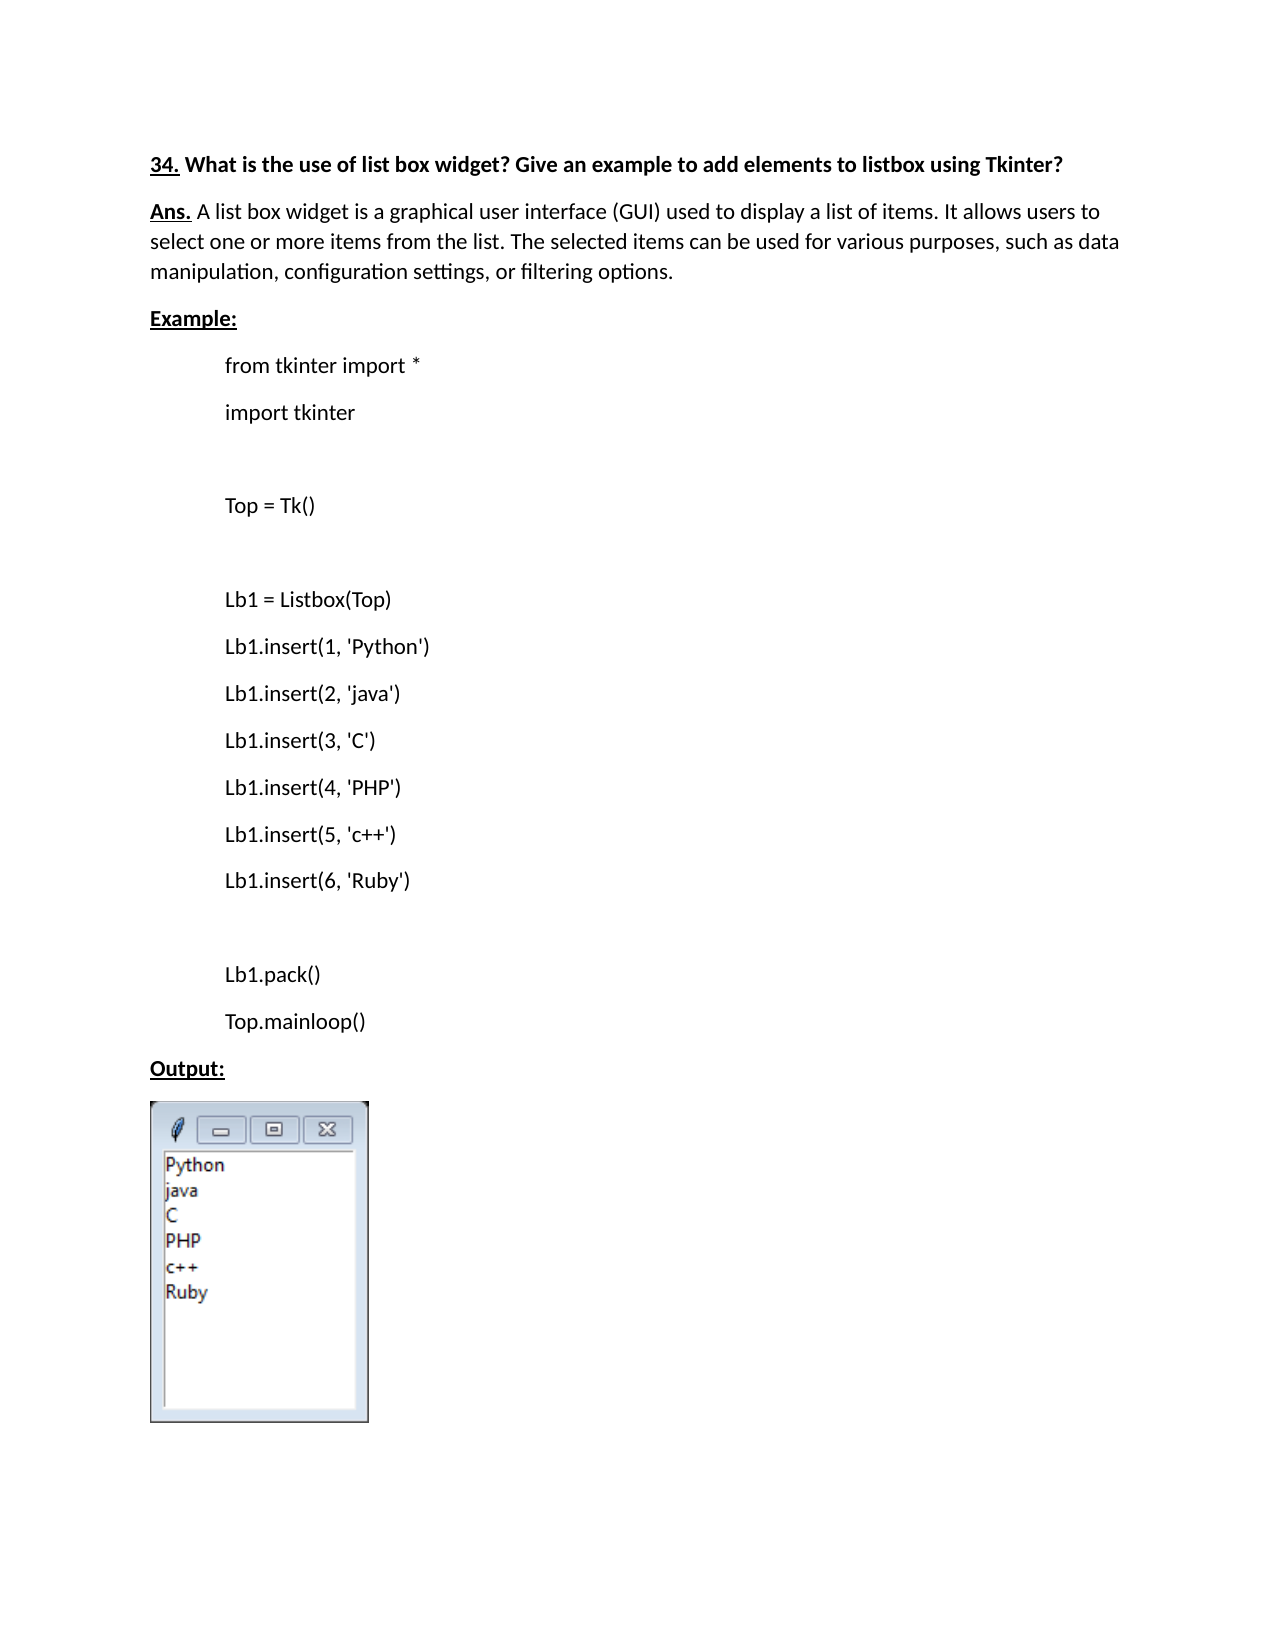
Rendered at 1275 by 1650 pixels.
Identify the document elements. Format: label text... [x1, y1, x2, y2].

text Lb1.insert(1, 'Python') [150, 632, 1125, 660]
text Top = Tk() [225, 492, 1125, 520]
text Lb1.insert(2, 'java') [150, 679, 1125, 707]
text import tkinter [150, 398, 1125, 426]
text from tkinter import * [150, 351, 1125, 379]
text Output: [150, 1054, 1125, 1082]
text Lb1.pack() [150, 960, 1125, 988]
text 34. What is the use of list box widget? Give an example to add elements to listbox using Tkinter? [150, 150, 1125, 178]
text Example: [150, 304, 1125, 332]
text Top.mainloop() [150, 1007, 1125, 1035]
text Lb1 = Listbox(Top) [150, 585, 1125, 613]
text Lb1.insert(6, 'Ruby') [150, 867, 1125, 895]
text Ans. A list box widget is a graphical user interface (GUI) used to display a list of items. It allows users to select one or more items from the list. The selected items can be used for various purposes, such as data manipulation, configuration settings, or filtering options. [150, 197, 1125, 285]
text Lb1.insert(3, 'C') [150, 726, 1125, 754]
text Lb1.insert(4, 'PHP') [150, 773, 1125, 801]
text Lb1.insert(5, 'c++') [150, 820, 1125, 848]
